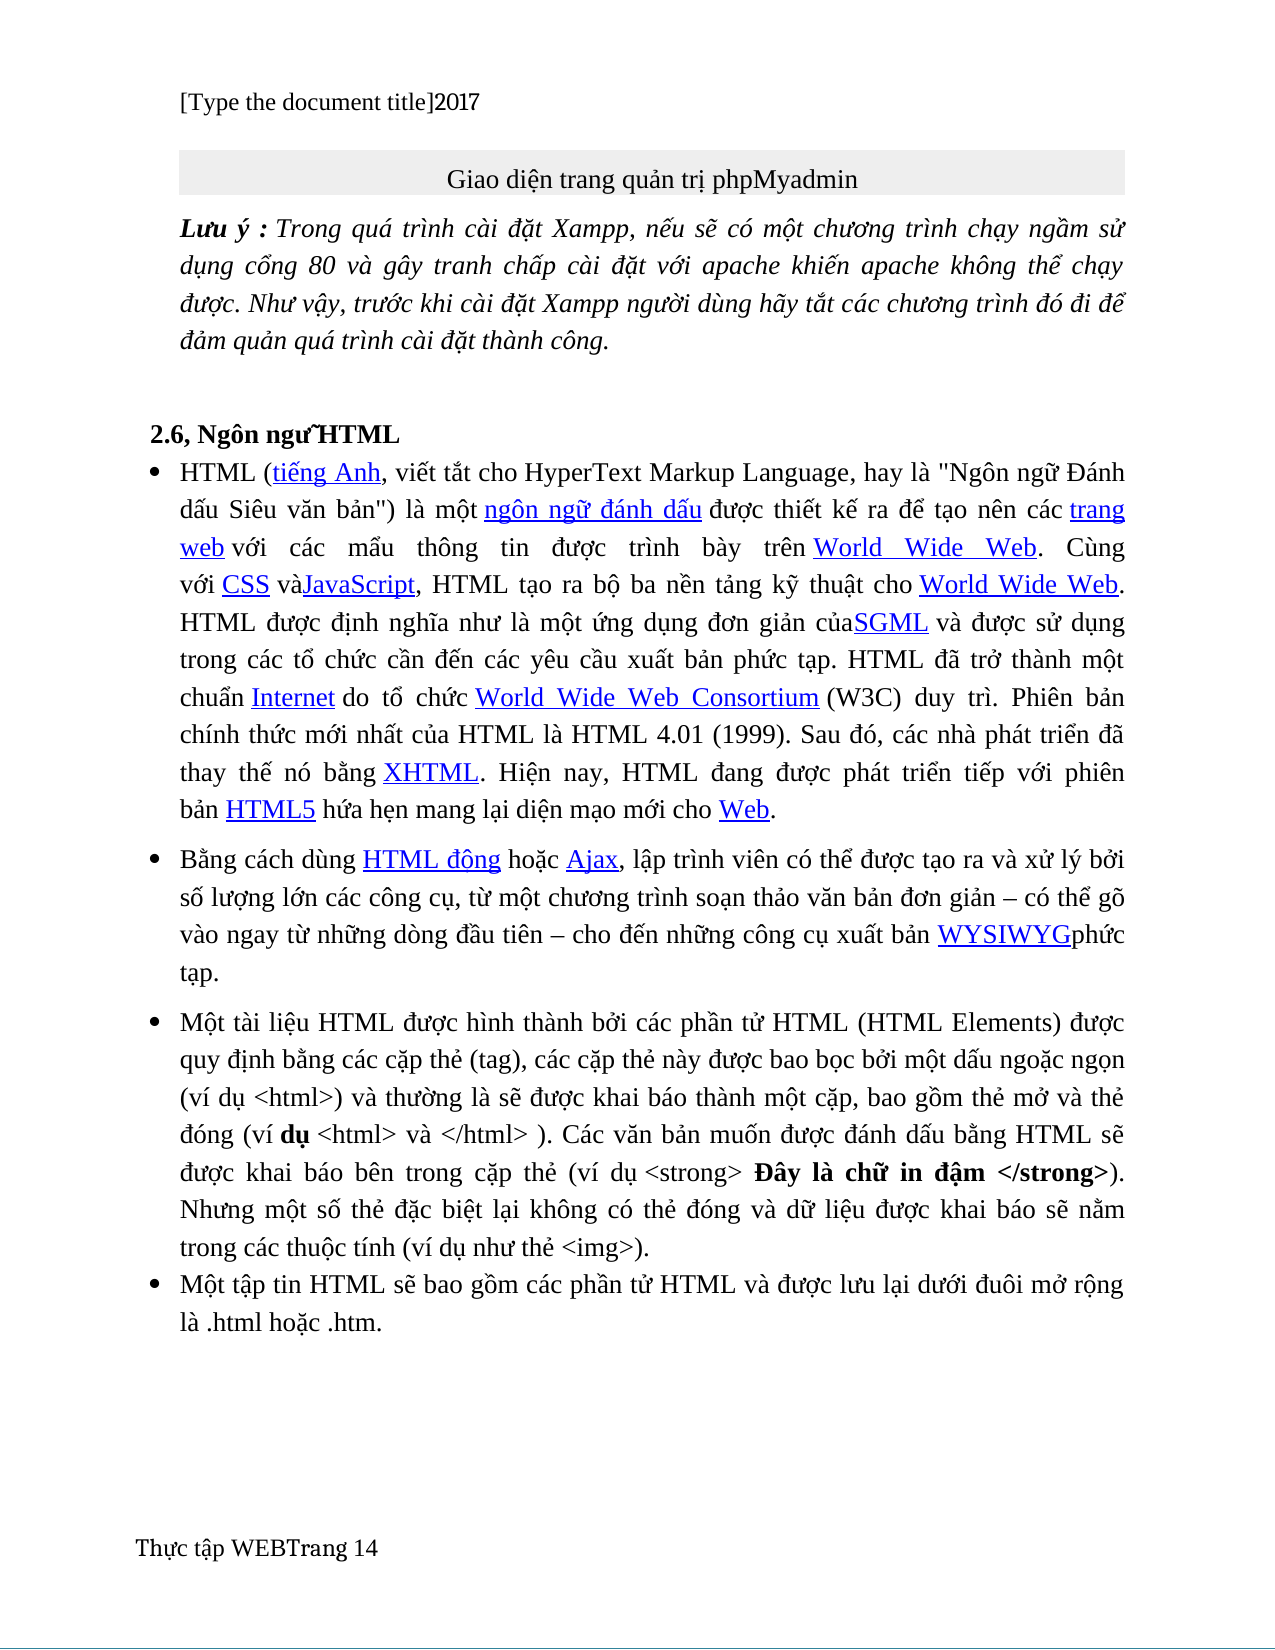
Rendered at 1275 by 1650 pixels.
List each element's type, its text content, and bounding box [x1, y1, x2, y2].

list 2.6, Ngôn ngữ HTML [150, 413, 1125, 451]
list Một tài liệu HTML được hình thành bởi các phần tử HTML (HTML Elements) được quy định bằng các cặp thẻ (tag), các cặp thẻ này được bao bọc bởi một dấu ngoặc ngọn (ví dụ <html>) và thường là sẽ được khai báo thành một cặp, bao gồm thẻ mở và thẻ đóng (ví dụ <html> và </html> ). Các văn bản muốn được đánh dấu bằng HTML sẽ được khai báo bên trong cặp thẻ (ví dụ <strong> Đây là chữ in đậm </strong>). Nhưng một số thẻ đặc biệt lại không có thẻ đóng và dữ liệu được khai báo sẽ nằm trong các thuộc tính (ví dụ như thẻ <img>). [150, 1001, 1125, 1263]
text Giao diện trang quản trị phpMyadmin [179, 150, 1125, 195]
list Bằng cách dùng HTML động hoặc Ajax, lập trình viên có thể được tạo ra và xử lý bởi số lượng lớn các công cụ, từ một chương trình soạn thảo văn bản đơn giản – có thể gõ vào ngay từ những dòng đầu tiên – cho đến những công cụ xuất bản WYSIWYGphức tạp. [150, 838, 1125, 988]
list Một tập tin HTML sẽ bao gồm các phần tử HTML và được lưu lại dưới đuôi mở rộng là .html hoặc .htm. [150, 1263, 1125, 1338]
list HTML (tiếng Anh, viết tắt cho HyperText Markup Language, hay là "Ngôn ngữ Đánh dấu Siêu văn bản") là một ngôn ngữ đánh dấu được thiết kế ra để tạo nên các trang web với các mẩu thông tin được trình bày trên World Wide Web. Cùng với CSS vàJavaScript, HTML tạo ra bộ ba nền tảng kỹ thuật cho World Wide Web. HTML được định nghĩa như là một ứng dụng đơn giản củaSGML và được sử dụng trong các tổ chức cần đến các yêu cầu xuất bản phức tạp. HTML đã trở thành một chuẩn Internet do tổ chức World Wide Web Consortium (W3C) duy trì. Phiên bản chính thức mới nhất của HTML là HTML 4.01 (1999). Sau đó, các nhà phát triển đã thay thế nó bằng XHTML. Hiện nay, HTML đang được phát triển tiếp với phiên bản HTML5 hứa hẹn mang lại diện mạo mới cho Web. [150, 451, 1125, 826]
text Lưu ý : Trong quá trình cài đặt Xampp, nếu sẽ có một chương trình chạy ngầm sử dụng cổng 80 và gây tranh chấp cài đặt với apache khiến apache không thể chạy được. Như vậy, trước khi cài đặt Xampp người dùng hãy tắt các chương trình đó đi để đảm quản quá trình cài đặt thành công. [179, 207, 1125, 357]
